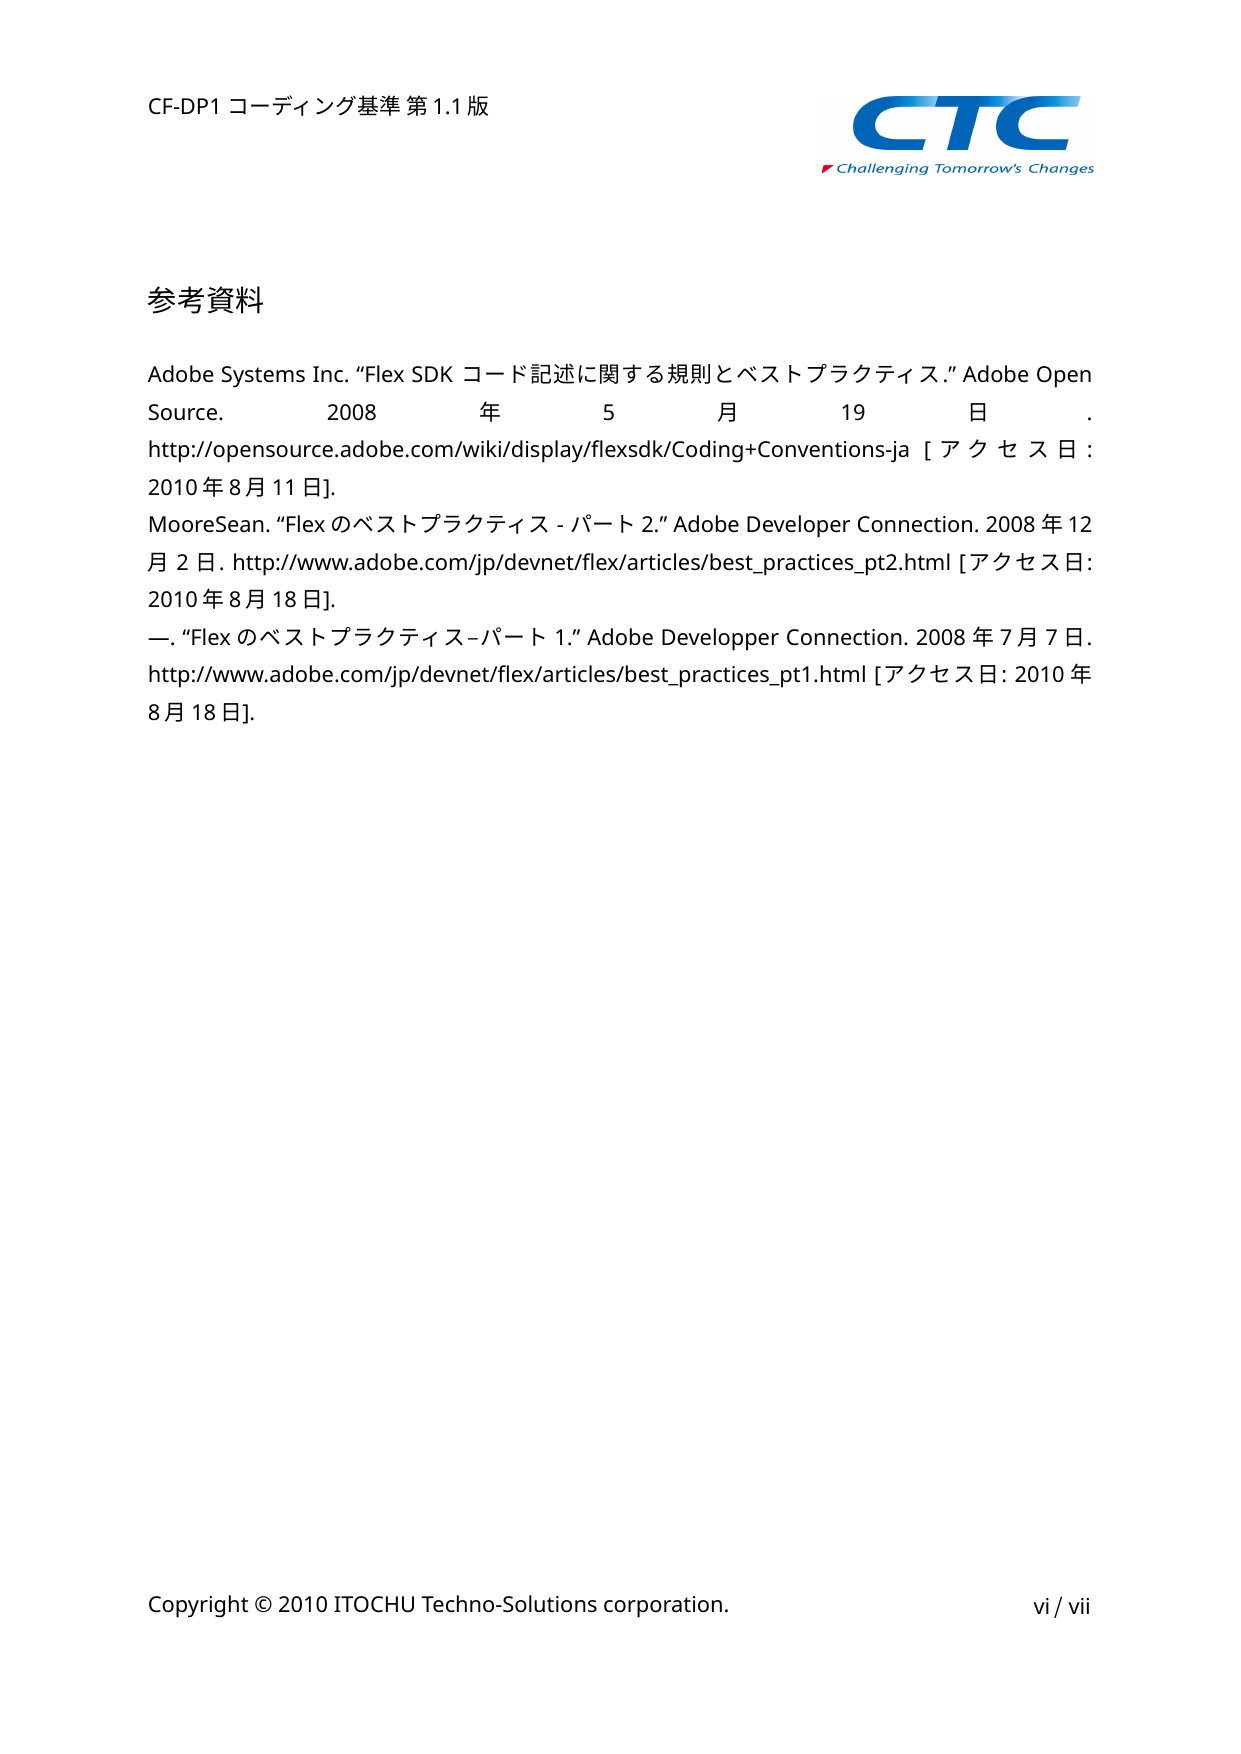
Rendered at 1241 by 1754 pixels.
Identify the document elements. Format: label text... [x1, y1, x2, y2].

text —. “Flexのベストプラクティス–パート1.” Adobe Developper Connection. 2008年7月7日. http://www.adobe.com/jp/devnet/flex/articles/best_practices_pt1.html [アクセス日: 2010年8月18日]. [148, 617, 1092, 730]
text MooreSean. “Flexのベストプラクティス - パート2.” Adobe Developer Connection. 2008年12月2日. http://www.adobe.com/jp/devnet/flex/articles/best_practices_pt2.html [アクセス日: 2010年8月18日]. [148, 505, 1092, 617]
text Adobe Systems Inc. “Flex SDK コード記述に関する規則とベストプラクティス.” Adobe Open Source. 2008年5月19日. http://opensource.adobe.com/wiki/display/flexsdk/Coding+Conventions-ja [アクセス日: 2010年8月11日]. [148, 355, 1092, 505]
text 参考資料 [148, 261, 1092, 336]
picture [821, 96, 1094, 175]
